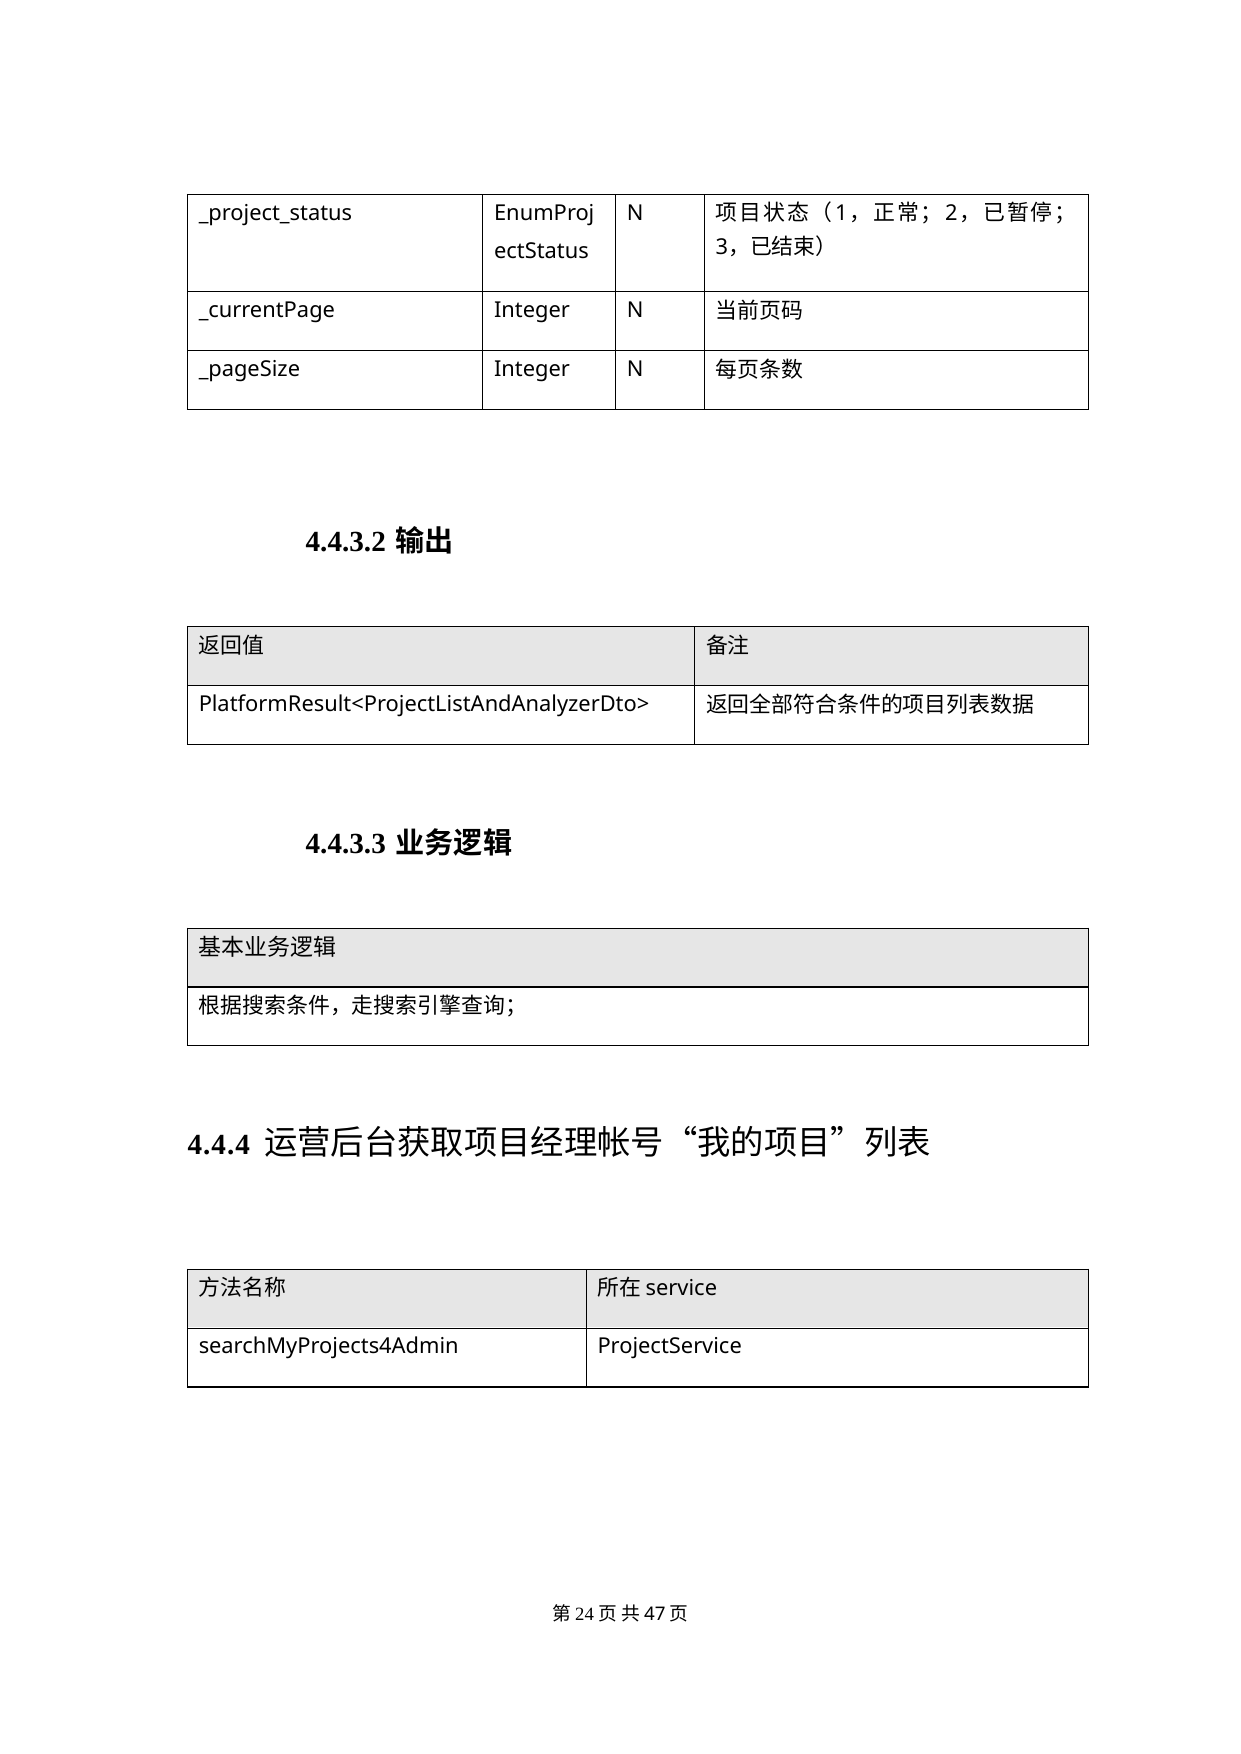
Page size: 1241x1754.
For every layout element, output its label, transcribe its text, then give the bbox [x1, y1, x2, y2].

table_cell Integer [483, 351, 615, 409]
table_cell PlatformResult<ProjectListAndAnalyzerDto> [188, 686, 694, 744]
table_header 方法名称 [188, 1270, 586, 1327]
table_cell searchMyProjects4Admin [188, 1329, 586, 1386]
subtitle 业务逻辑 [305, 807, 1053, 874]
table_cell Integer [483, 292, 615, 350]
table_cell 根据搜索条件，走搜索引擎查询； [188, 988, 1088, 1045]
table_header 返回值 [188, 627, 694, 685]
table_cell _currentPage [188, 292, 482, 350]
table_cell N [616, 351, 704, 409]
subtitle 运营后台获取项目经理帐号“我的项目”列表 [187, 1107, 1053, 1173]
table_cell _project_status [188, 195, 482, 291]
table_cell N [616, 292, 704, 350]
table_header 基本业务逻辑 [188, 929, 1088, 986]
table_cell 当前页码 [705, 292, 1088, 350]
table_cell 返回全部符合条件的项目列表数据 [695, 686, 1088, 744]
table_header 所在service [587, 1270, 1088, 1327]
table_header 备注 [695, 627, 1088, 685]
subtitle 输出 [305, 506, 1053, 572]
table_cell 项目状态（1，正常；2，已暂停；3，已结束） [705, 195, 1088, 291]
table_cell N [616, 195, 704, 291]
table_cell 每页条数 [705, 351, 1088, 409]
table_cell ProjectService [587, 1329, 1088, 1386]
table_cell EnumProjectStatus [483, 195, 615, 291]
table_cell _pageSize [188, 351, 482, 409]
